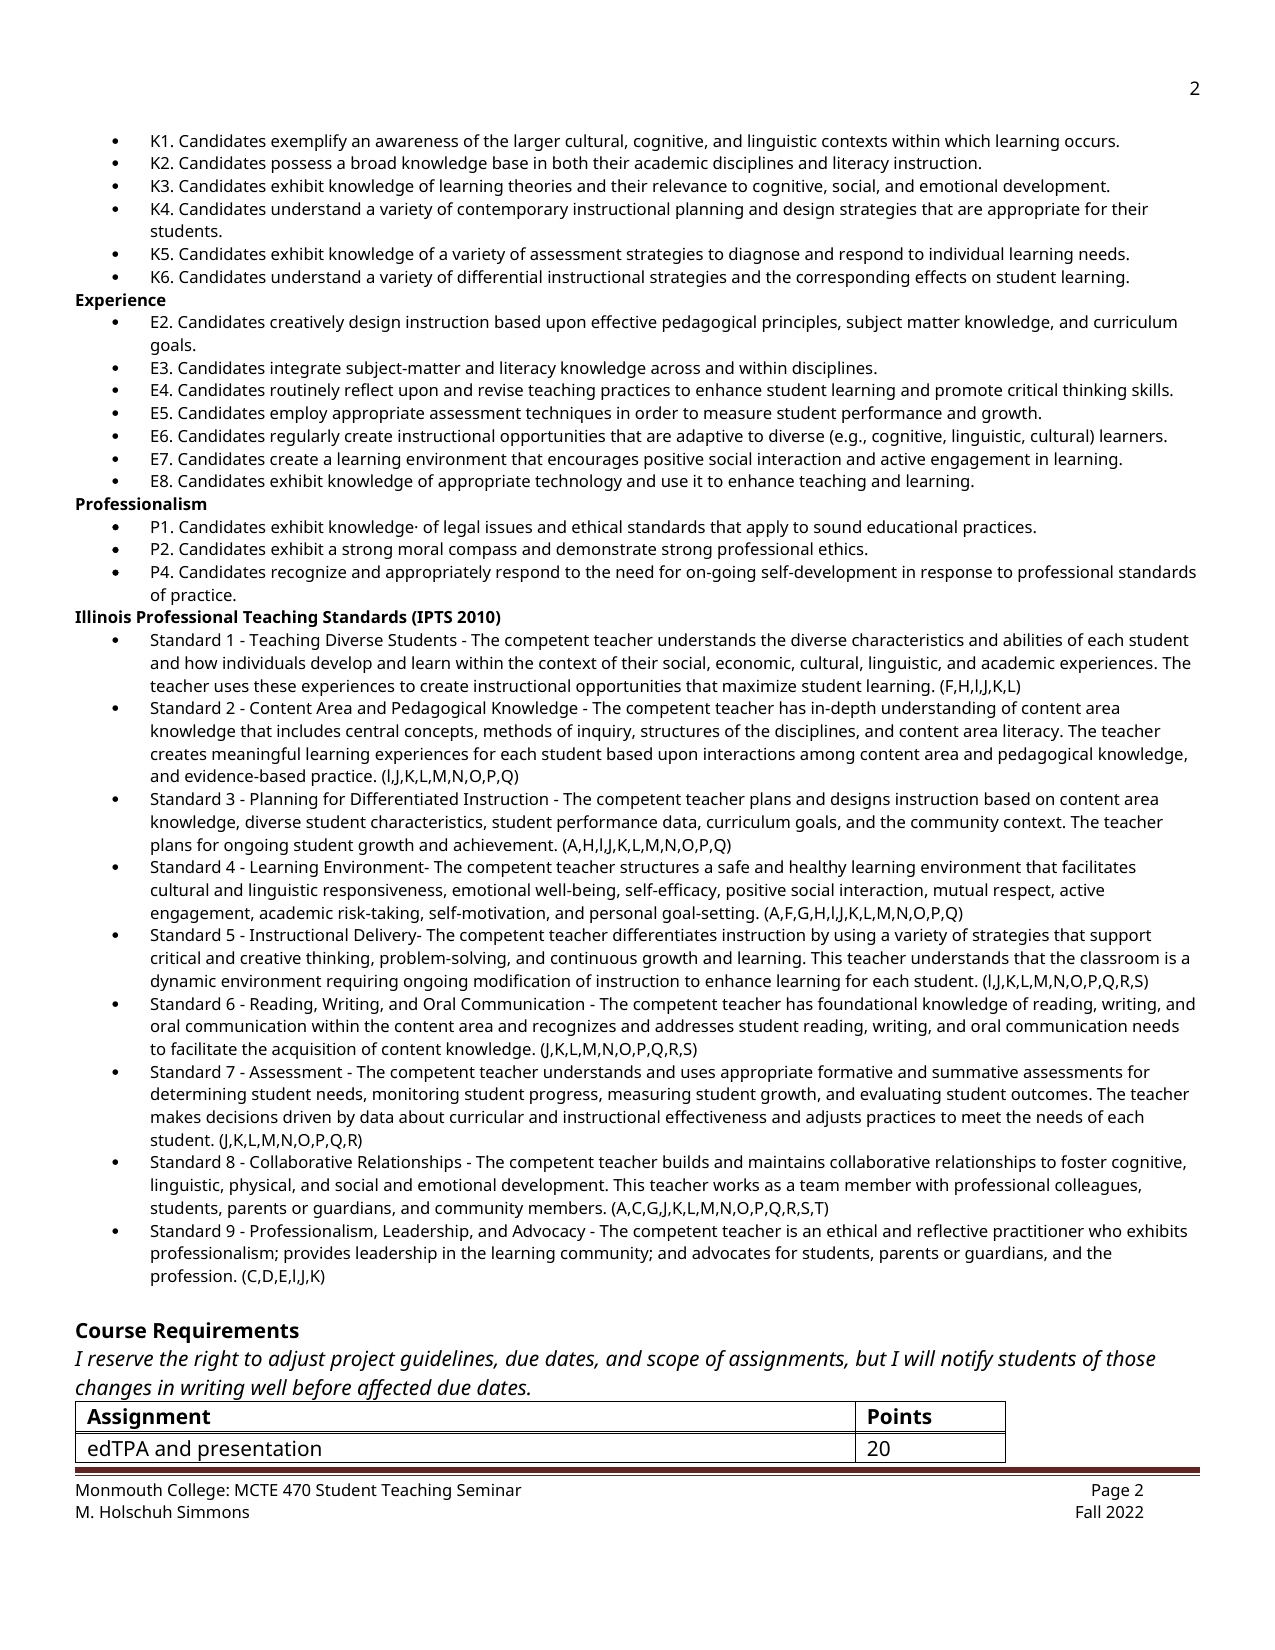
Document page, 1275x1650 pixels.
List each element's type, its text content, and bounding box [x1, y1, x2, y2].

list P4. Candidates recognize and appropriately respond to the need for on-going self-development in response to professional standards of practice. [112, 561, 1200, 606]
list Standard 2 - Content Area and Pedagogical Knowledge - The competent teacher has in-depth understanding of content area knowledge that includes central concepts, methods of inquiry, structures of the disciplines, and content area literacy. The teacher creates meaningful learning experiences for each student based upon interactions among content area and pedagogical knowledge, and evidence-based practice. (l,J,K,L,M,N,O,P,Q) [112, 697, 1200, 788]
list Standard 7 - Assessment - The competent teacher understands and uses appropriate formative and summative assessments for determining student needs, monitoring student progress, measuring student growth, and evaluating student outcomes. The teacher makes decisions driven by data about curricular and instructional effectiveness and adjusts practices to meet the needs of each student. (J,K,L,M,N,O,P,Q,R) [112, 1060, 1200, 1151]
text Professionalism [75, 493, 1200, 515]
list Standard 1 - Teaching Diverse Students - The competent teacher understands the diverse characteristics and abilities of each student and how individuals develop and learn within the context of their social, economic, cultural, linguistic, and academic experiences. The teacher uses these experiences to create instructional opportunities that maximize student learning. (F,H,l,J,K,L) [112, 629, 1200, 697]
list E3. Candidates integrate subject-matter and literacy knowledge across and within disciplines. [112, 356, 1200, 379]
list E5. Candidates employ appropriate assessment techniques in order to measure student performance and growth. [112, 402, 1200, 424]
list K5. Candidates exhibit knowledge of a variety of assessment strategies to diagnose and respond to individual learning needs. [112, 243, 1200, 266]
list Standard 6 - Reading, Writing, and Oral Communication - The competent teacher has foundational knowledge of reading, writing, and oral communication within the content area and recognizes and addresses student reading, writing, and oral communication needs to facilitate the acquisition of content knowledge. (J,K,L,M,N,O,P,Q,R,S) [112, 992, 1200, 1060]
list E6. Candidates regularly create instructional opportunities that are adaptive to diverse (e.g., cognitive, linguistic, cultural) learners. [112, 424, 1200, 447]
list E4. Candidates routinely reflect upon and revise teaching practices to enhance student learning and promote critical thinking skills. [112, 379, 1200, 402]
table_header Assignment [76, 1402, 855, 1431]
table_cell 20 [856, 1434, 1005, 1462]
table_header Points [856, 1402, 1005, 1431]
list P2. Candidates exhibit a strong moral compass and demonstrate strong professional ethics. [112, 538, 1200, 561]
list Standard 4 - Learning Environment- The competent teacher structures a safe and healthy learning environment that facilitates cultural and linguistic responsiveness, emotional well-being, self-efficacy, positive social interaction, mutual respect, active engagement, academic risk-taking, self-motivation, and personal goal-setting. (A,F,G,H,l,J,K,L,M,N,O,P,Q) [112, 856, 1200, 924]
list K2. Candidates possess a broad knowledge base in both their academic disciplines and literacy instruction. [112, 152, 1200, 175]
list K1. Candidates exemplify an awareness of the larger cultural, cognitive, and linguistic contexts within which learning occurs. [112, 129, 1200, 152]
list K4. Candidates understand a variety of contemporary instructional planning and design strategies that are appropriate for their students. [112, 197, 1200, 243]
list K6. Candidates understand a variety of differential instructional strategies and the corresponding effects on student learning. [112, 266, 1200, 288]
list Standard 5 - Instructional Delivery- The competent teacher differentiates instruction by using a variety of strategies that support critical and creative thinking, problem-solving, and continuous growth and learning. This teacher understands that the classroom is a dynamic environment requiring ongoing modification of instruction to enhance learning for each student. (l,J,K,L,M,N,O,P,Q,R,S) [112, 924, 1200, 992]
list E2. Candidates creatively design instruction based upon effective pedagogical principles, subject matter knowledge, and curriculum goals. [112, 311, 1200, 356]
text Illinois Professional Teaching Standards (IPTS 2010) [75, 606, 1200, 629]
text Course Requirements [75, 1316, 1200, 1344]
list E8. Candidates exhibit knowledge of appropriate technology and use it to enhance teaching and learning. [112, 470, 1200, 493]
list E7. Candidates create a learning environment that encourages positive social interaction and active engagement in learning. [112, 447, 1200, 470]
text Experience [75, 288, 1200, 311]
text I reserve the right to adjust project guidelines, due dates, and scope of assignments, but I will notify students of those changes in writing well before affected due dates. [75, 1344, 1200, 1401]
table_cell edTPA and presentation [76, 1434, 855, 1462]
list P1. Candidates exhibit knowledge· of legal issues and ethical standards that apply to sound educational practices. [112, 515, 1200, 538]
list K3. Candidates exhibit knowledge of learning theories and their relevance to cognitive, social, and emotional development. [112, 175, 1200, 197]
list Standard 9 - Professionalism, Leadership, and Advocacy - The competent teacher is an ethical and reflective practitioner who exhibits professionalism; provides leadership in the learning community; and advocates for students, parents or guardians, and the profession. (C,D,E,l,J,K) [112, 1219, 1200, 1287]
list Standard 3 - Planning for Differentiated Instruction - The competent teacher plans and designs instruction based on content area knowledge, diverse student characteristics, student performance data, curriculum goals, and the community context. The teacher plans for ongoing student growth and achievement. (A,H,l,J,K,L,M,N,O,P,Q) [112, 788, 1200, 856]
list Standard 8 - Collaborative Relationships - The competent teacher builds and maintains collaborative relationships to foster cognitive, linguistic, physical, and social and emotional development. This teacher works as a team member with professional colleagues, students, parents or guardians, and community members. (A,C,G,J,K,L,M,N,O,P,Q,R,S,T) [112, 1151, 1200, 1219]
